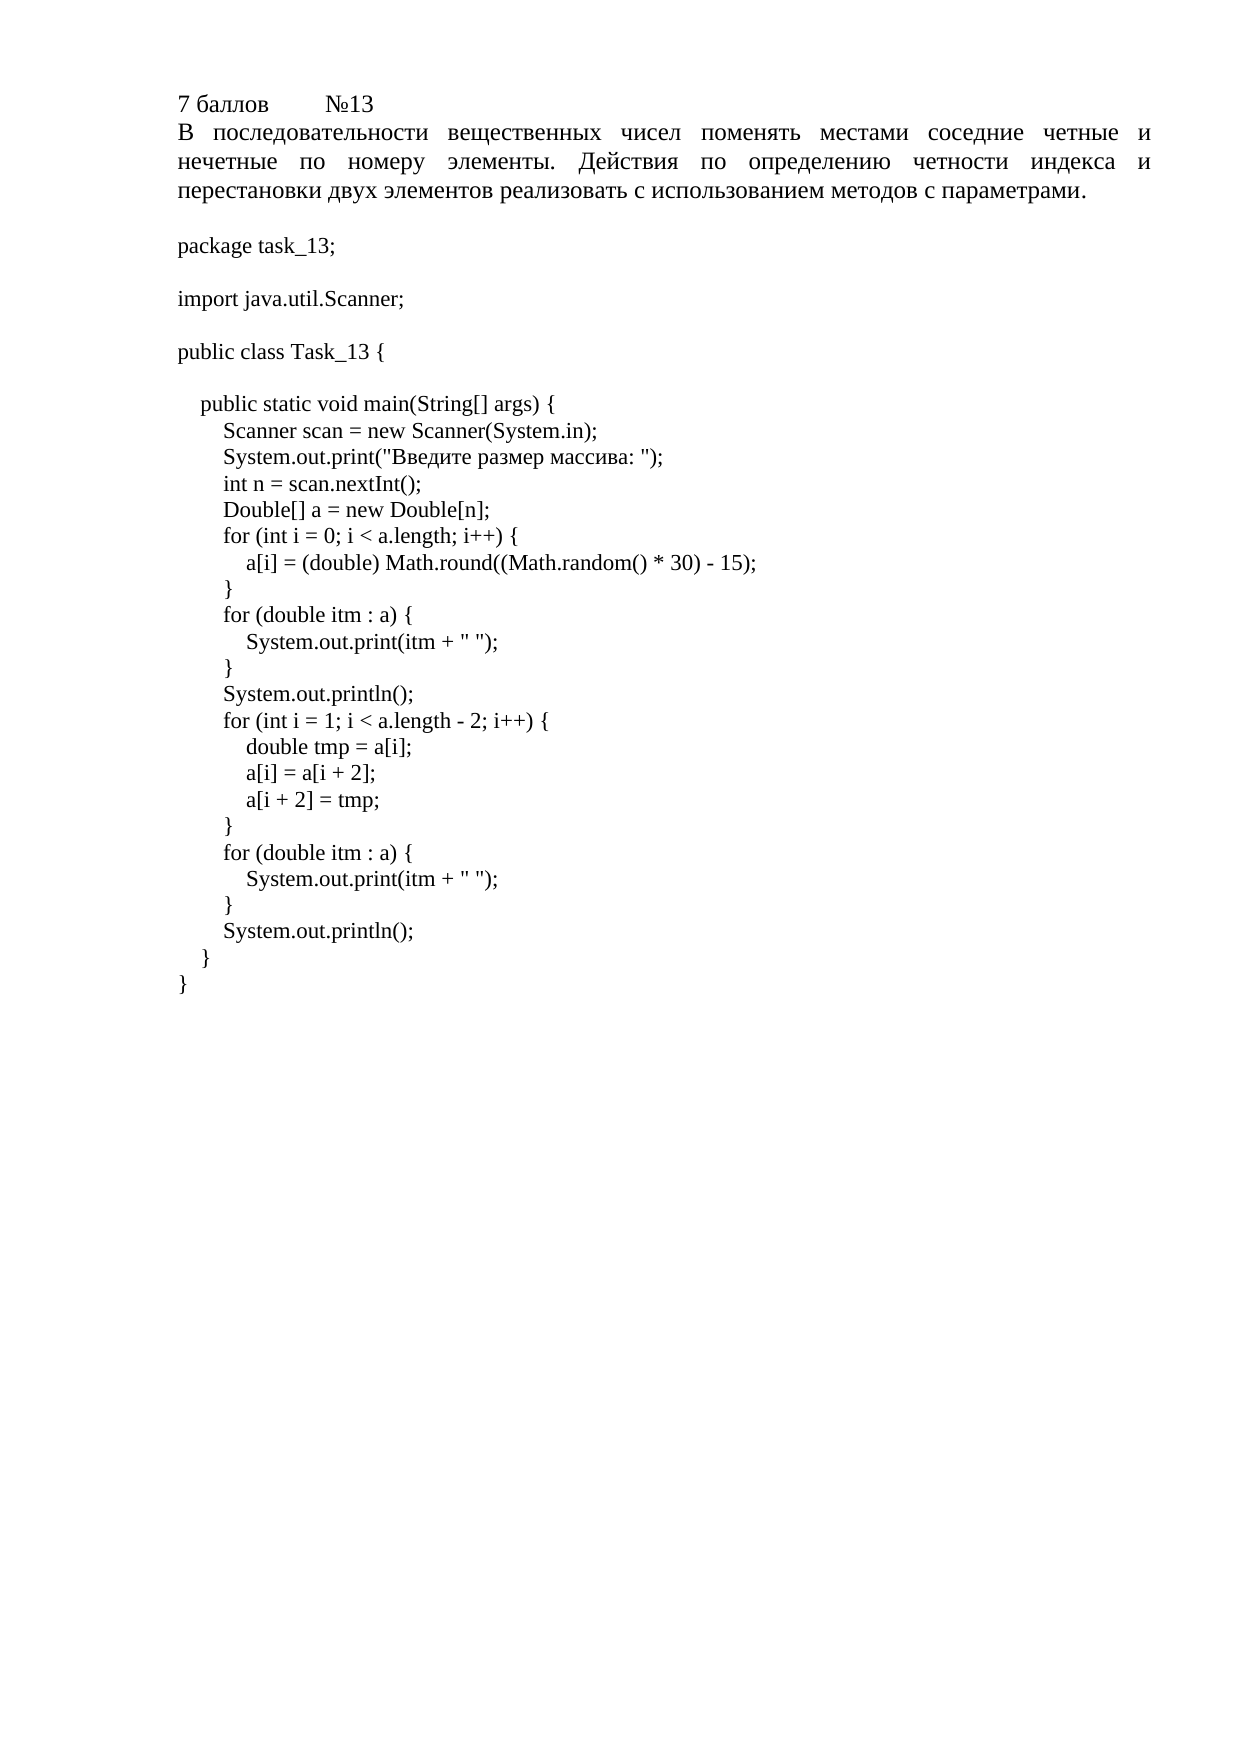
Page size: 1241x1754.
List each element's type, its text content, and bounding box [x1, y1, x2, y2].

text } [177, 891, 1152, 918]
text } [177, 812, 1152, 838]
text System.out.println(); [177, 918, 1152, 944]
text for (int i = 1; i < a.length - 2; i++) { [177, 707, 1152, 733]
text a[i] = (double) Math.round((Math.random() * 30) - 15); [177, 549, 1152, 575]
text package task_13; [177, 232, 1152, 259]
text a[i] = a[i + 2]; [177, 759, 1152, 786]
text System.out.println(); [177, 680, 1152, 707]
text } [177, 575, 1152, 601]
text for (double itm : a) { [177, 601, 1152, 628]
text public class Task_13 { [177, 338, 1152, 364]
text for (double itm : a) { [177, 838, 1152, 865]
text System.out.print("Введите размер массива: "); [177, 443, 1152, 469]
text double tmp = a[i]; [177, 733, 1152, 759]
text public static void main(String[] args) { [177, 391, 1152, 417]
text } [177, 970, 1152, 997]
text import java.util.Scanner; [177, 285, 1152, 311]
text } [177, 944, 1152, 970]
text В последовательности вещественных чисел поменять местами соседние четные и нечетные по номеру элементы. Действия по определению четности индекса и перестановки двух элементов реализовать с использованием методов с параметрами. [177, 117, 1152, 204]
text System.out.print(itm + " "); [177, 628, 1152, 654]
text System.out.print(itm + " "); [177, 865, 1152, 891]
text a[i + 2] = tmp; [177, 786, 1152, 812]
text } [177, 654, 1152, 680]
text Double[] a = new Double[n]; [177, 496, 1152, 522]
text 7 баллов №13 [177, 89, 1152, 117]
text Scanner scan = new Scanner(System.in); [177, 417, 1152, 443]
text int n = scan.nextInt(); [177, 469, 1152, 496]
text for (int i = 0; i < a.length; i++) { [177, 522, 1152, 549]
